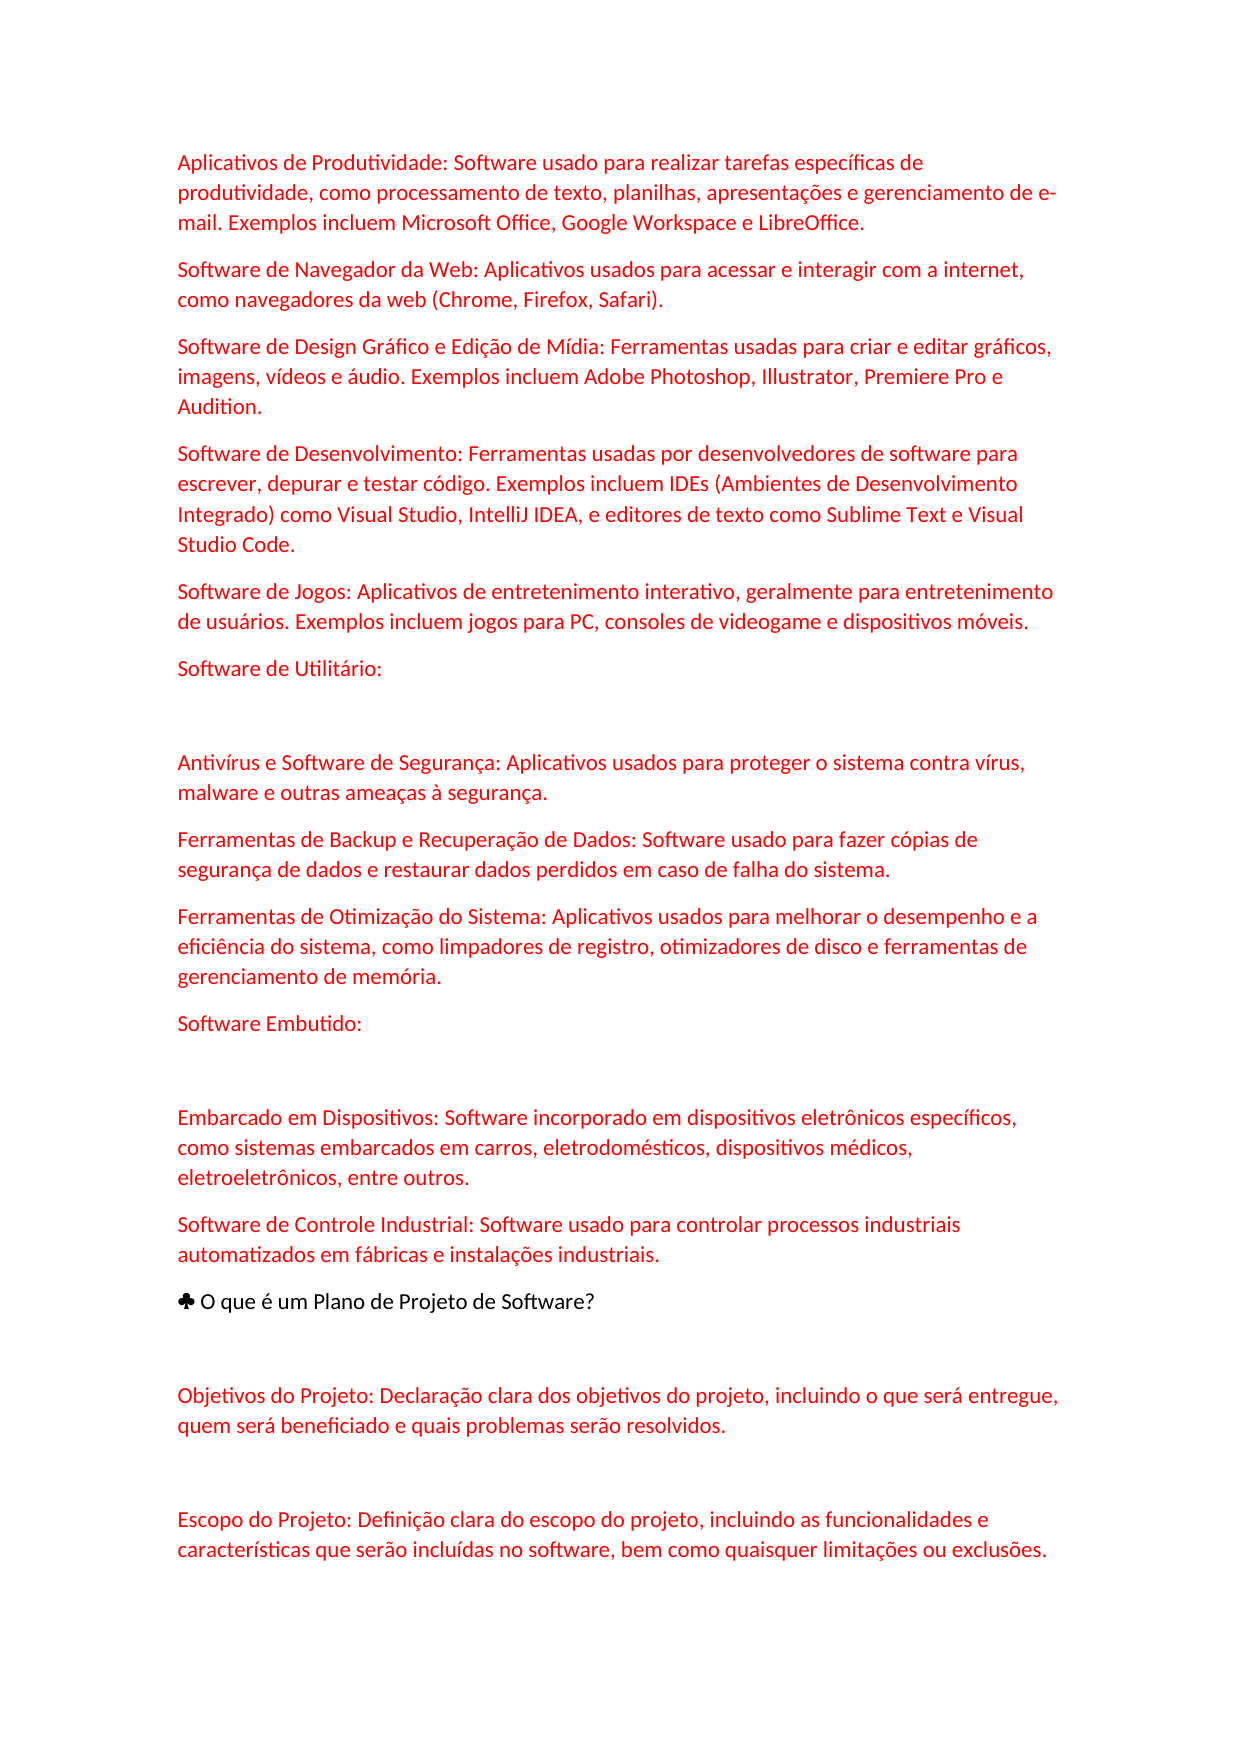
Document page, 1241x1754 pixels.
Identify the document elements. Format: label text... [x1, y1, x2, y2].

text Antivírus e Software de Segurança: Aplicativos usados para proteger o sistema contra vírus, malware e outras ameaças à segurança. [177, 748, 1063, 806]
text Escopo do Projeto: Definição clara do escopo do projeto, incluindo as funcionalidades e características que serão incluídas no software, bem como quaisquer limitações ou exclusões. [177, 1505, 1063, 1563]
text Embarcado em Dispositivos: Software incorporado em dispositivos eletrônicos específicos, como sistemas embarcados em carros, eletrodomésticos, dispositivos médicos, eletroeletrônicos, entre outros. [177, 1103, 1063, 1191]
text Aplicativos de Produtividade: Software usado para realizar tarefas específicas de produtividade, como processamento de texto, planilhas, apresentações e gerenciamento de e-mail. Exemplos incluem Microsoft Office, Google Workspace e LibreOffice. [177, 148, 1063, 236]
text Ferramentas de Backup e Recuperação de Dados: Software usado para fazer cópias de segurança de dados e restaurar dados perdidos em caso de falha do sistema. [177, 825, 1063, 883]
text Software Embutido: [177, 1009, 1063, 1037]
text Software de Design Gráfico e Edição de Mídia: Ferramentas usadas para criar e editar gráficos, imagens, vídeos e áudio. Exemplos incluem Adobe Photoshop, Illustrator, Premiere Pro e Audition. [177, 332, 1063, 420]
text O que é um Plano de Projeto de Software? [177, 1287, 1063, 1315]
text Objetivos do Projeto: Declaração clara dos objetivos do projeto, incluindo o que será entregue, quem será beneficiado e quais problemas serão resolvidos. [177, 1381, 1063, 1439]
text Software de Desenvolvimento: Ferramentas usadas por desenvolvedores de software para escrever, depurar e testar código. Exemplos incluem IDEs (Ambientes de Desenvolvimento Integrado) como Visual Studio, IntelliJ IDEA, e editores de texto como Sublime Text e Visual Studio Code. [177, 439, 1063, 558]
text Software de Jogos: Aplicativos de entretenimento interativo, geralmente para entretenimento de usuários. Exemplos incluem jogos para PC, consoles de videogame e dispositivos móveis. [177, 577, 1063, 635]
text Software de Navegador da Web: Aplicativos usados para acessar e interagir com a internet, como navegadores da web (Chrome, Firefox, Safari). [177, 255, 1063, 313]
text Software de Utilitário: [177, 654, 1063, 682]
text Software de Controle Industrial: Software usado para controlar processos industriais automatizados em fábricas e instalações industriais. [177, 1210, 1063, 1268]
text Ferramentas de Otimização do Sistema: Aplicativos usados para melhorar o desempenho e a eficiência do sistema, como limpadores de registro, otimizadores de disco e ferramentas de gerenciamento de memória. [177, 902, 1063, 990]
